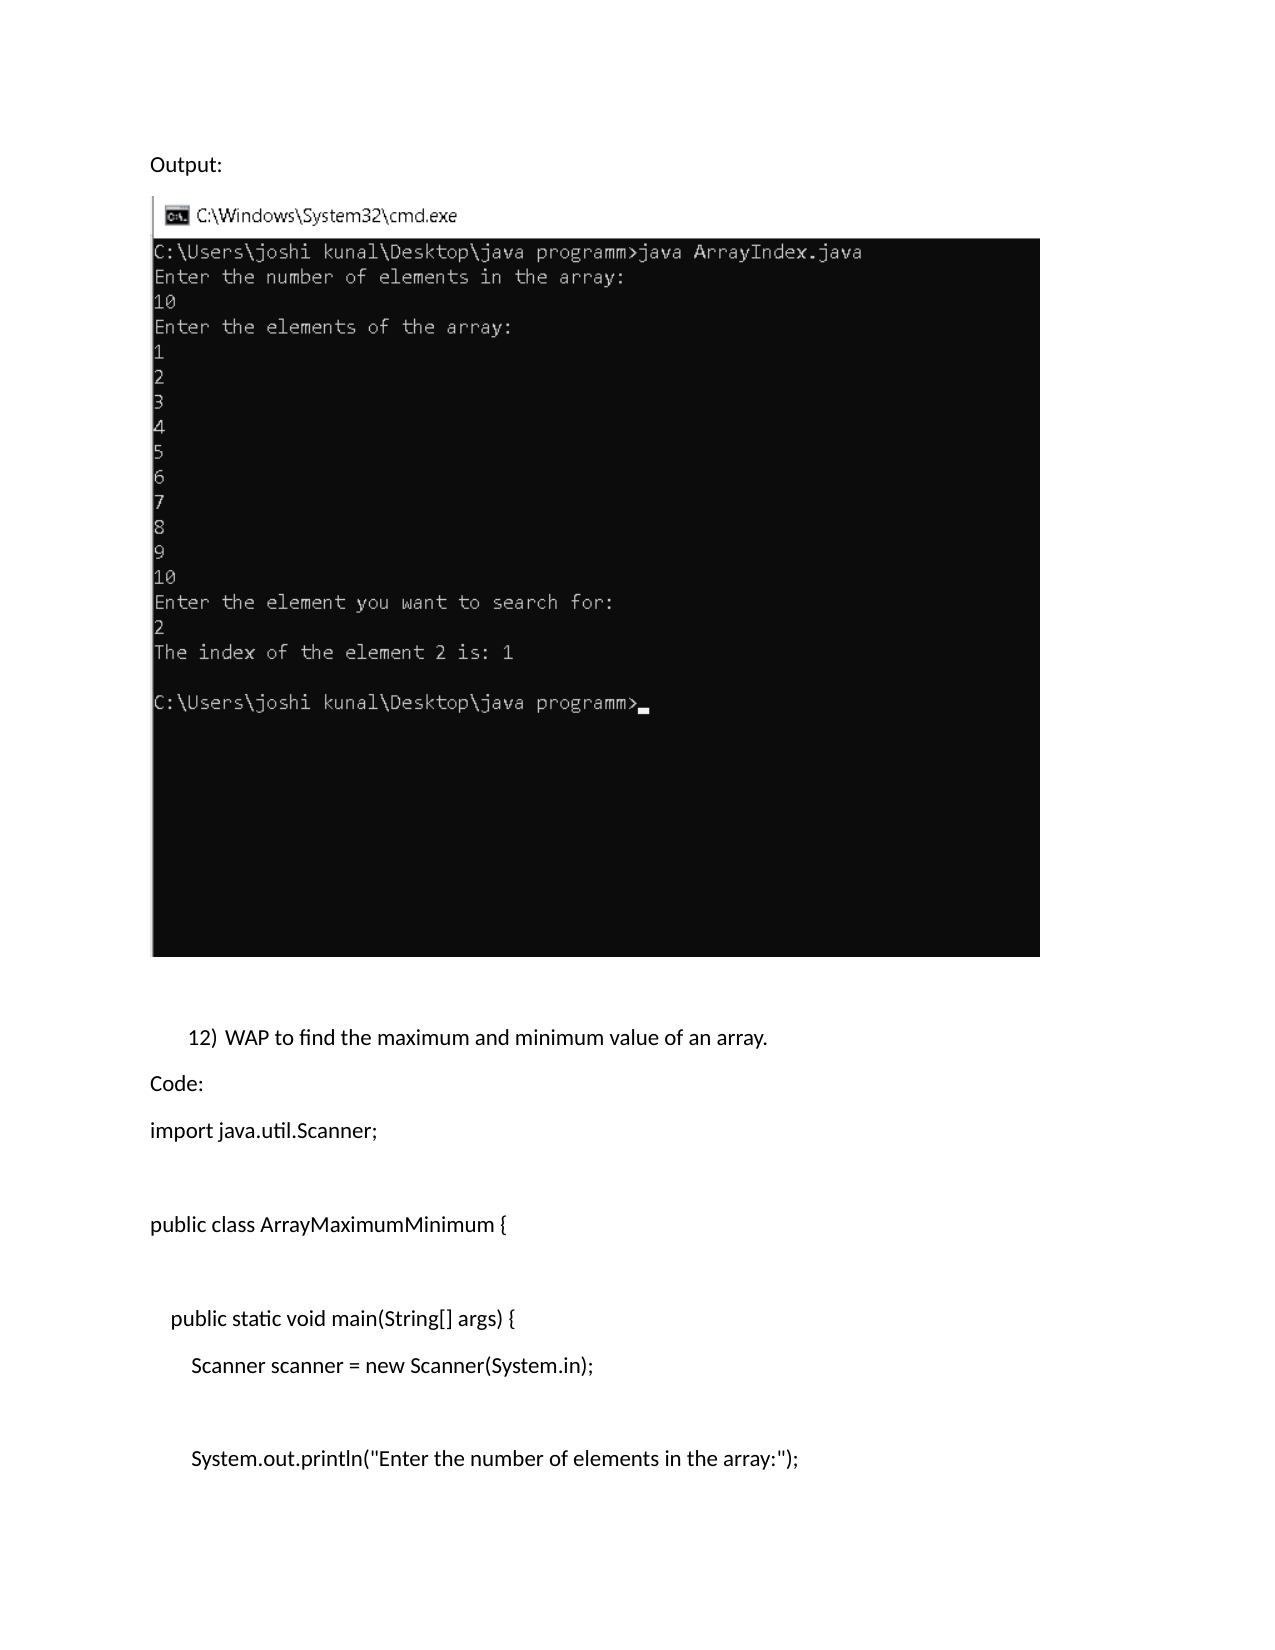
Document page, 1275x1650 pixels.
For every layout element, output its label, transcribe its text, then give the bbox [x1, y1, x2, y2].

picture [150, 196, 1040, 957]
text public class ArrayMaximumMinimum { [150, 1210, 1125, 1238]
text public static void main(String[] args) { [150, 1304, 1125, 1332]
text System.out.println("Enter the number of elements in the array:"); [150, 1444, 1125, 1472]
text Scanner scanner = new Scanner(System.in); [150, 1351, 1125, 1379]
text Output: [150, 150, 1125, 178]
text Code: [150, 1069, 1125, 1097]
list WAP to find the maximum and minimum value of an array. [187, 1023, 1125, 1051]
text import java.util.Scanner; [150, 1116, 1125, 1144]
